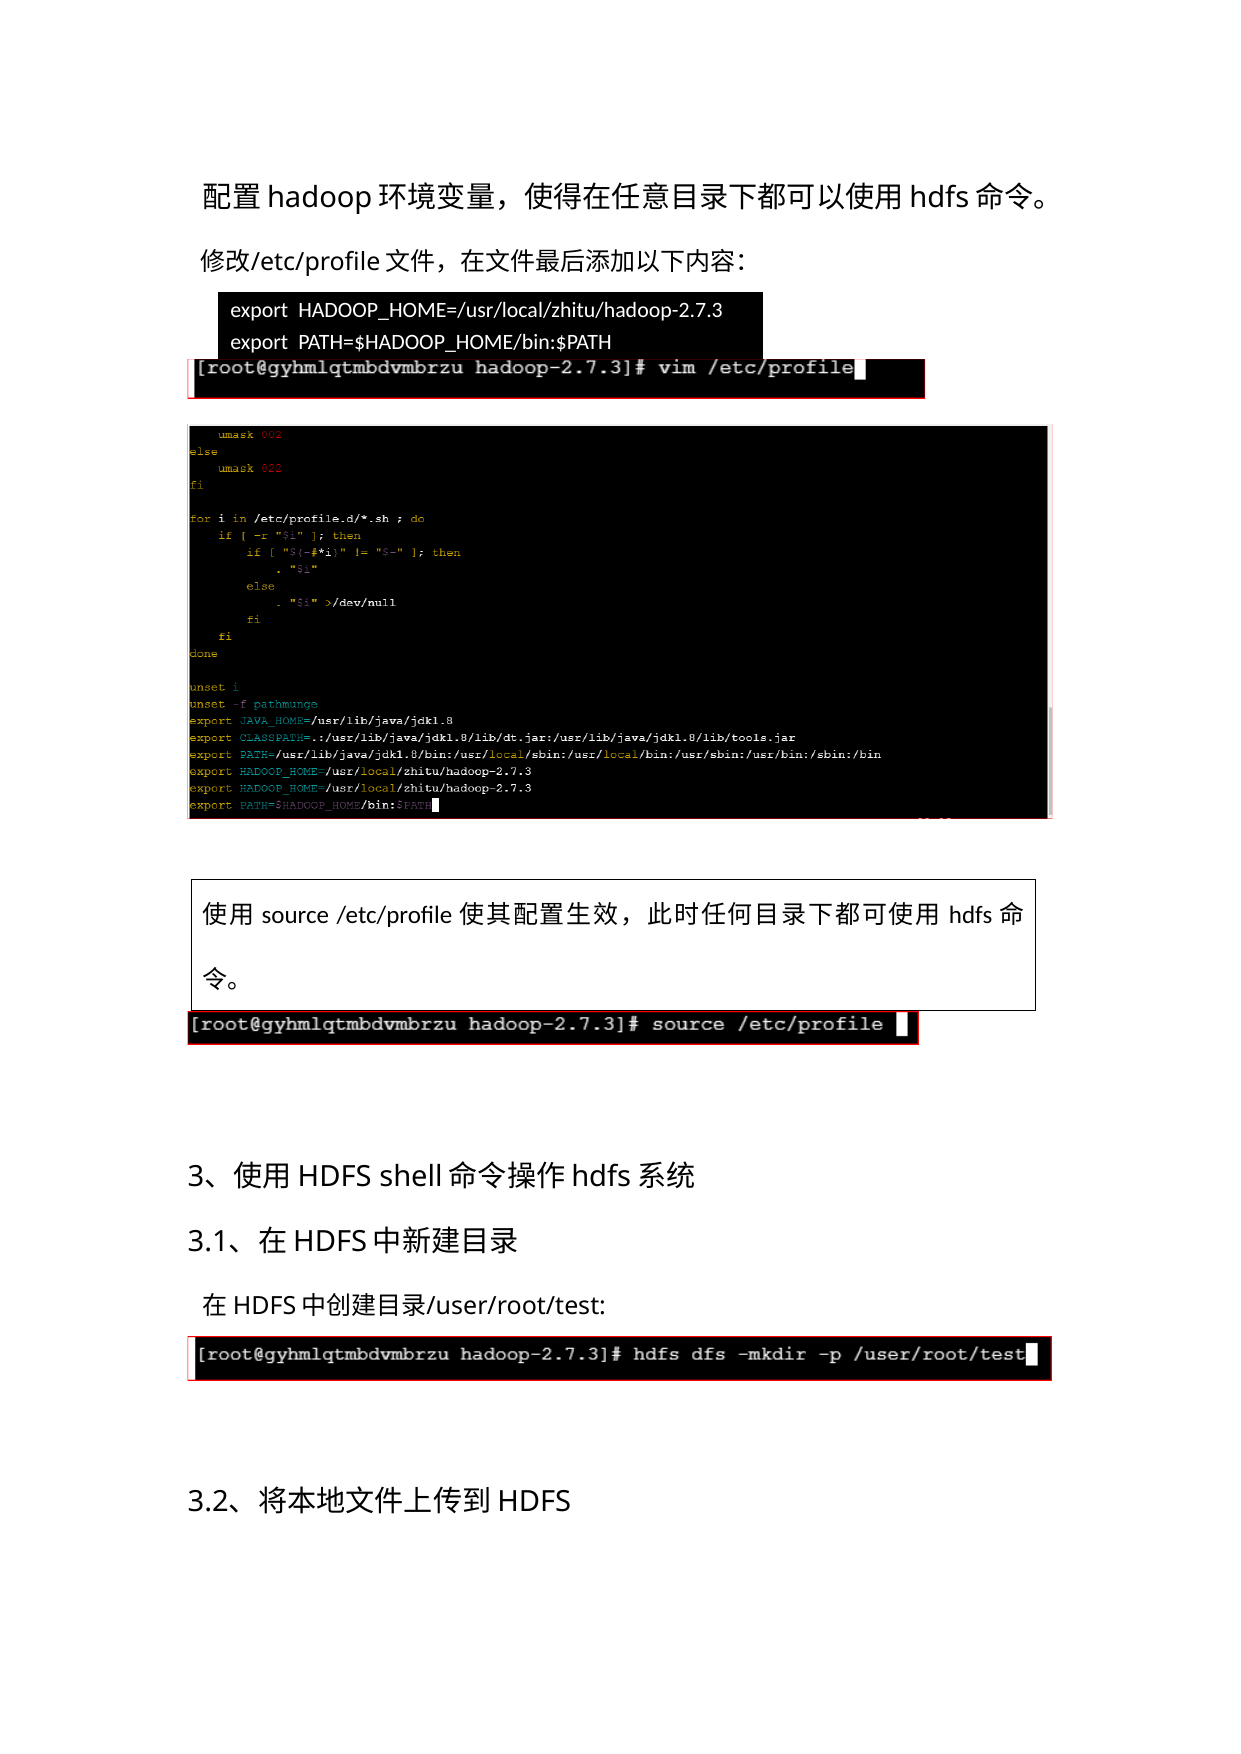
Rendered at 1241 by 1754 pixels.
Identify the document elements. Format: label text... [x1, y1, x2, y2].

list 修改/etc/profile文件，在文件最后添加以下内容： [187, 227, 1053, 292]
picture [187, 1011, 919, 1045]
list 使用HDFS shell命令操作hdfs系统 [187, 1141, 1053, 1206]
table_header 使用source /etc/profile使其配置生效，此时任何目录下都可使用hdfs命令。 [192, 880, 1035, 1010]
text 3.2、将本地文件上传到HDFS [187, 1466, 1053, 1531]
picture [187, 424, 1053, 819]
list 配置hadoop环境变量，使得在任意目录下都可以使用hdfs命令。 [187, 162, 1053, 227]
table_header export HADOOP_HOME=/usr/local/zhitu/hadoop-2.7.3 export PATH=$HADOOP_HOME/bin:$PATH [219, 293, 762, 358]
picture [187, 1336, 1052, 1381]
list 3.1、在HDFS中新建目录 [187, 1206, 1053, 1271]
picture [187, 359, 926, 399]
list 在HDFS中创建目录/user/root/test: [187, 1271, 1053, 1336]
